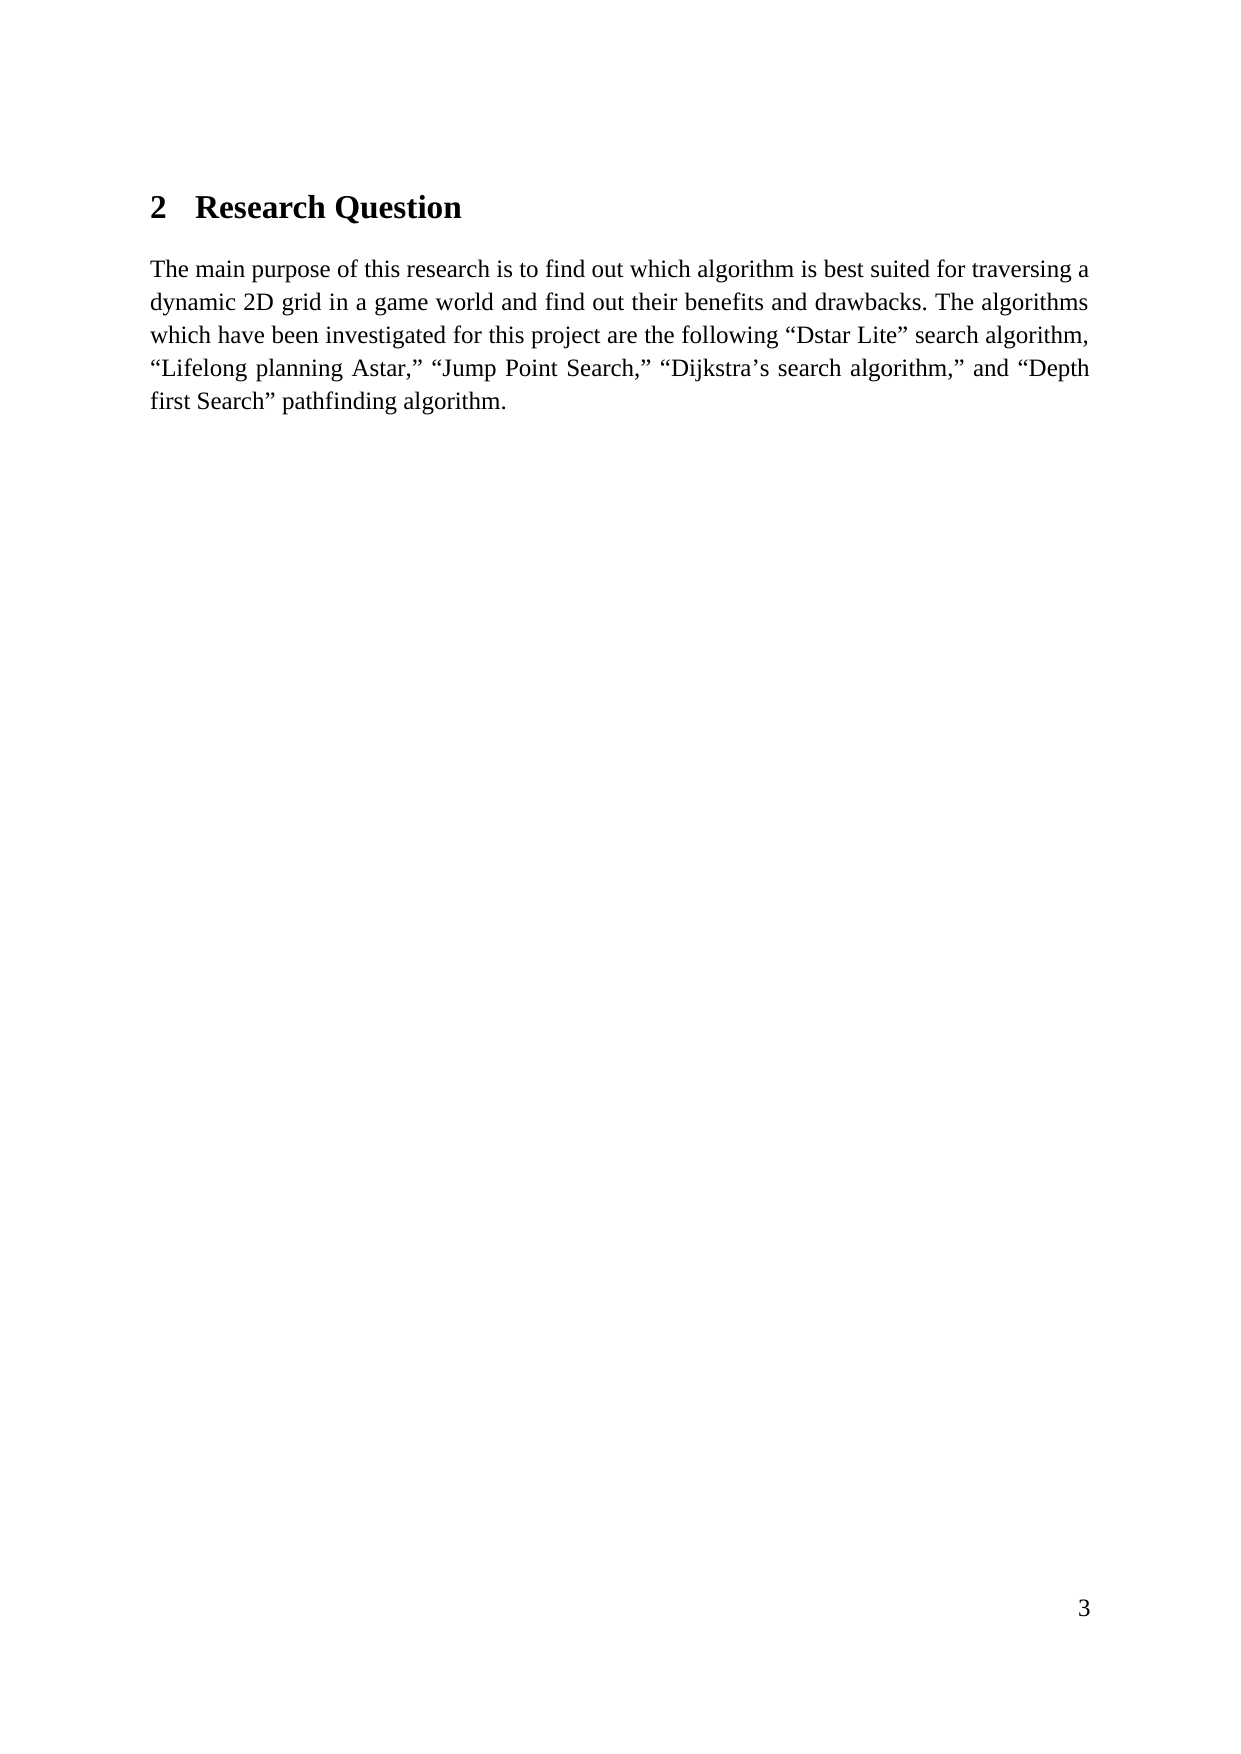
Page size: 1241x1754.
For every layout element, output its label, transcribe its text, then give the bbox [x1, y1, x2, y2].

subtitle Research Question [150, 187, 1090, 226]
text The main purpose of this research is to find out which algorithm is best suited for traversing a dynamic 2D grid in a game world and find out their benefits and drawbacks. The algorithms which have been investigated for this project are the following “Dstar Lite” search algorithm, “Lifelong planning Astar,” “Jump Point Search,” “Dijkstra’s search algorithm,” and “Depth first Search” pathfinding algorithm. [150, 254, 1090, 415]
